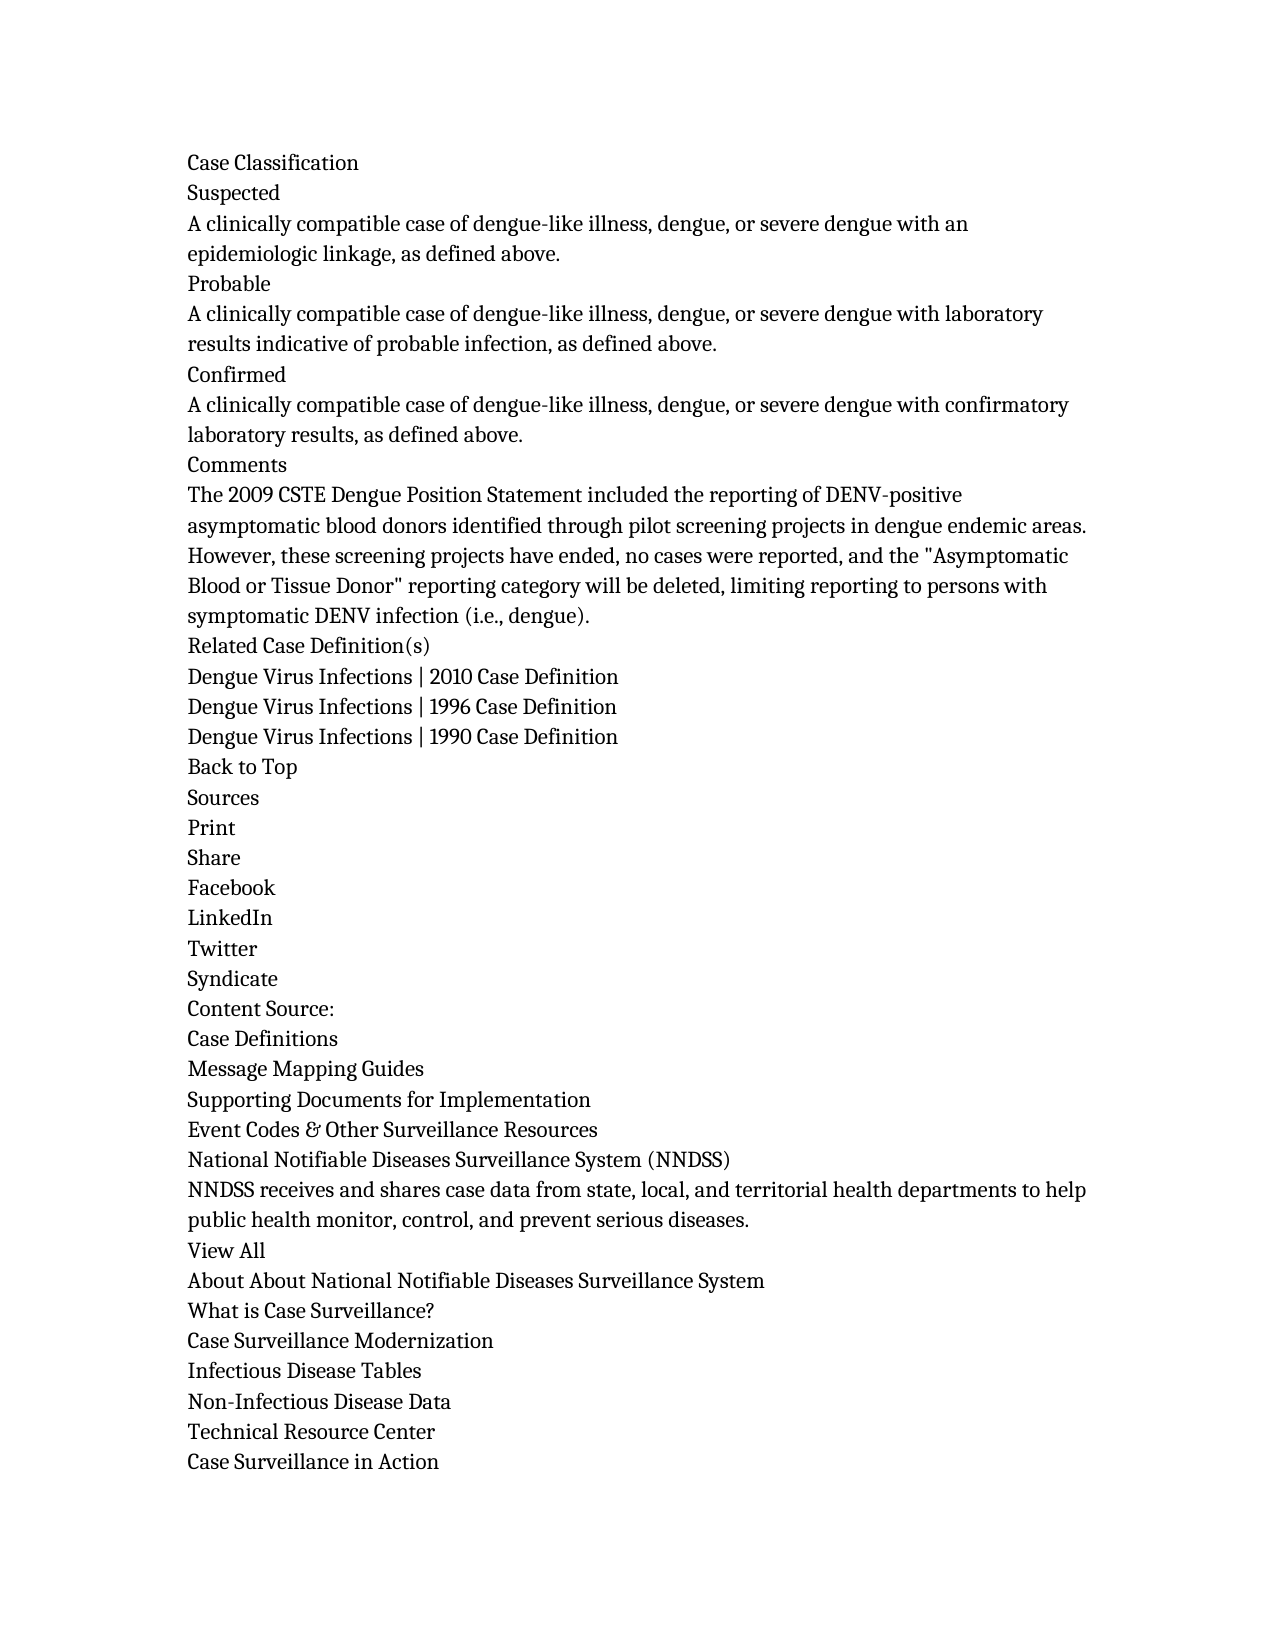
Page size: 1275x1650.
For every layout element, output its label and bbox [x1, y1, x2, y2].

text [187, 150, 1087, 1475]
